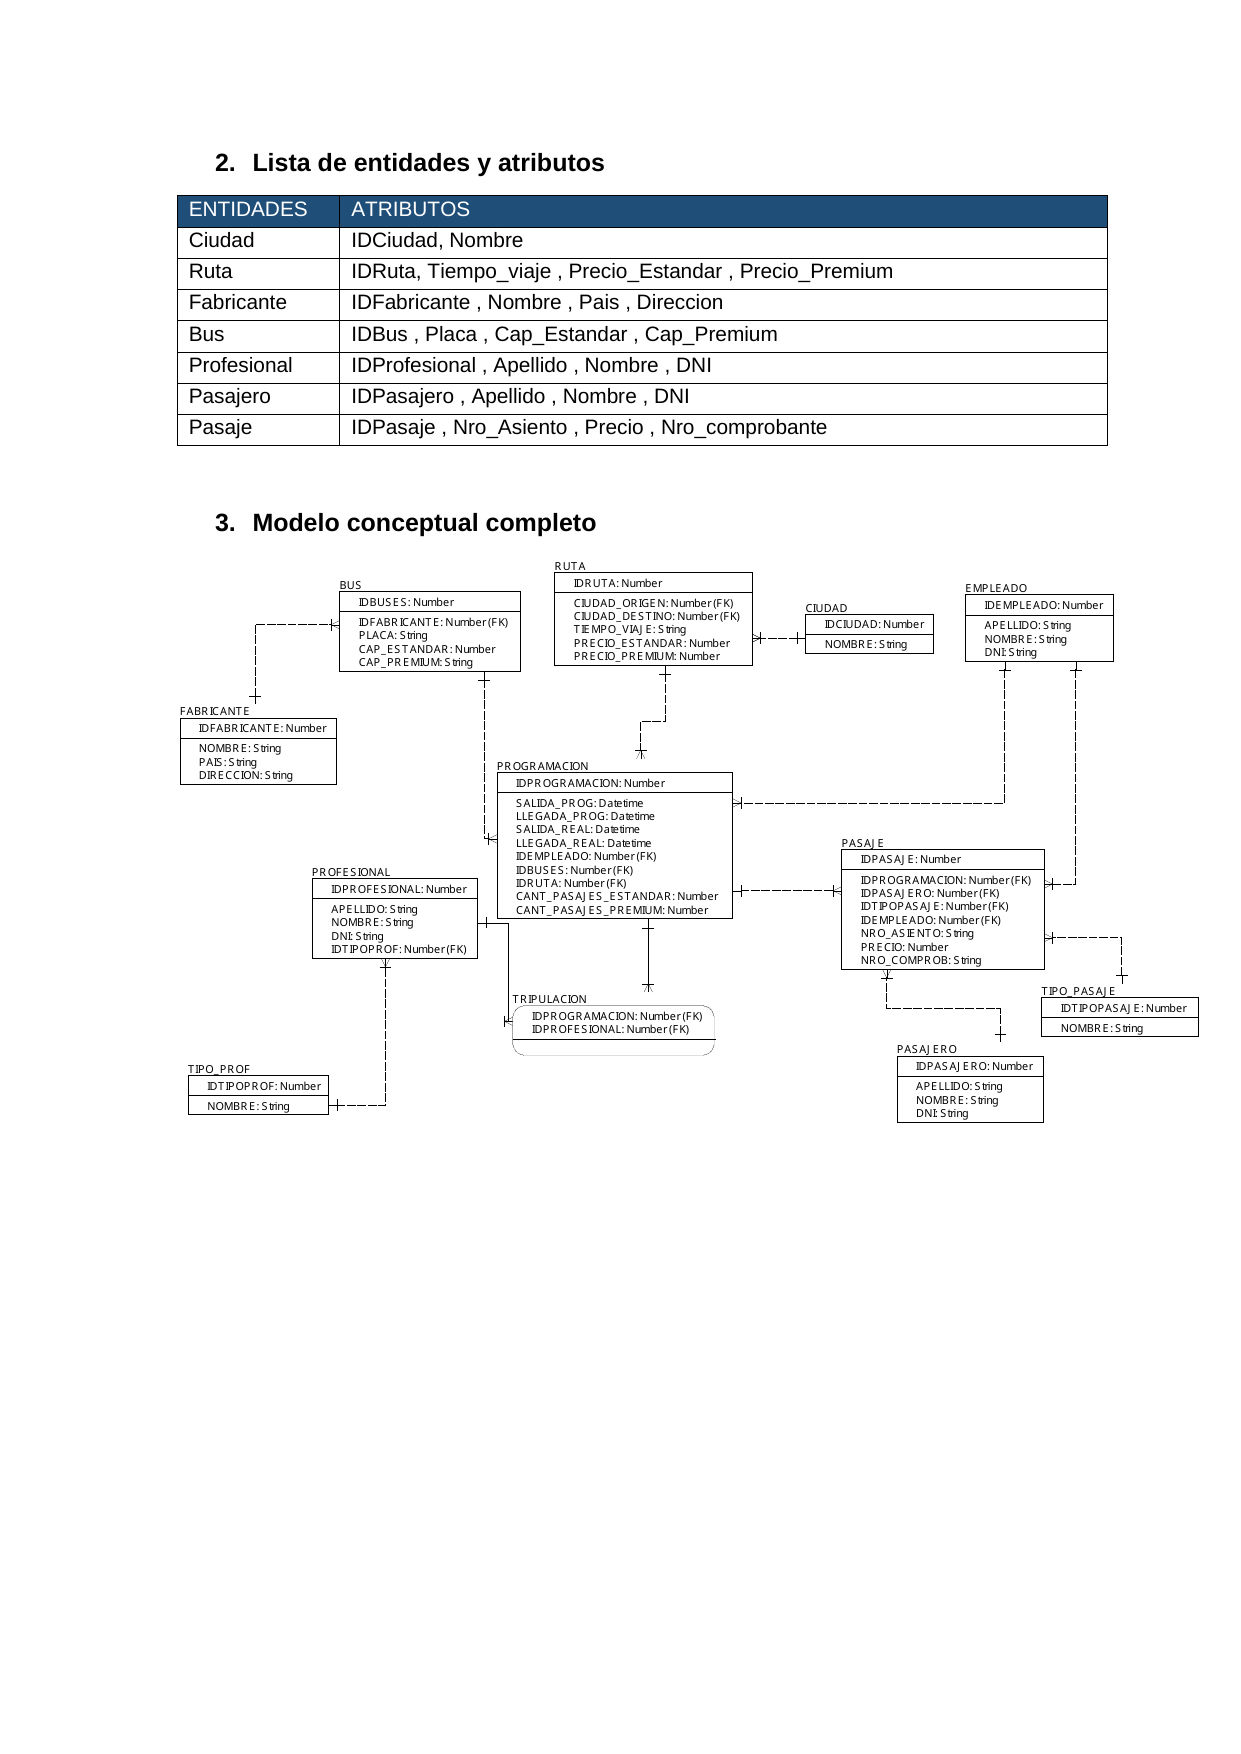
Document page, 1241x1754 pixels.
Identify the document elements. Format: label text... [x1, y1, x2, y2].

table_cell Pasajero [178, 384, 339, 414]
table_cell Ruta [178, 259, 339, 289]
table_cell IDBus , Placa , Cap_Estandar , Cap_Premium [340, 321, 1107, 352]
table_cell IDPasajero , Apellido , Nombre , DNI [340, 384, 1107, 414]
table_cell IDCiudad, Nombre [340, 228, 1107, 258]
table_cell Ciudad [178, 228, 339, 258]
table_cell IDRuta, Tiempo_viaje , Precio_Estandar , Precio_Premium [340, 259, 1107, 289]
table_cell Fabricante [178, 290, 339, 320]
list Lista de entidades y atributos [215, 148, 1063, 176]
table_header ENTIDADES [178, 196, 339, 227]
list Modelo conceptual completo [215, 508, 1063, 537]
table_header ATRIBUTOS [340, 196, 1107, 227]
table_cell Pasaje [178, 415, 339, 445]
table_cell IDPasaje , Nro_Asiento , Precio , Nro_comprobante [340, 415, 1107, 445]
table_cell IDProfesional , Apellido , Nombre , DNI [340, 353, 1107, 383]
table_cell IDFabricante , Nombre , Pais , Direccion [340, 290, 1107, 320]
table_cell Bus [178, 321, 339, 352]
table_cell Profesional [178, 353, 339, 383]
